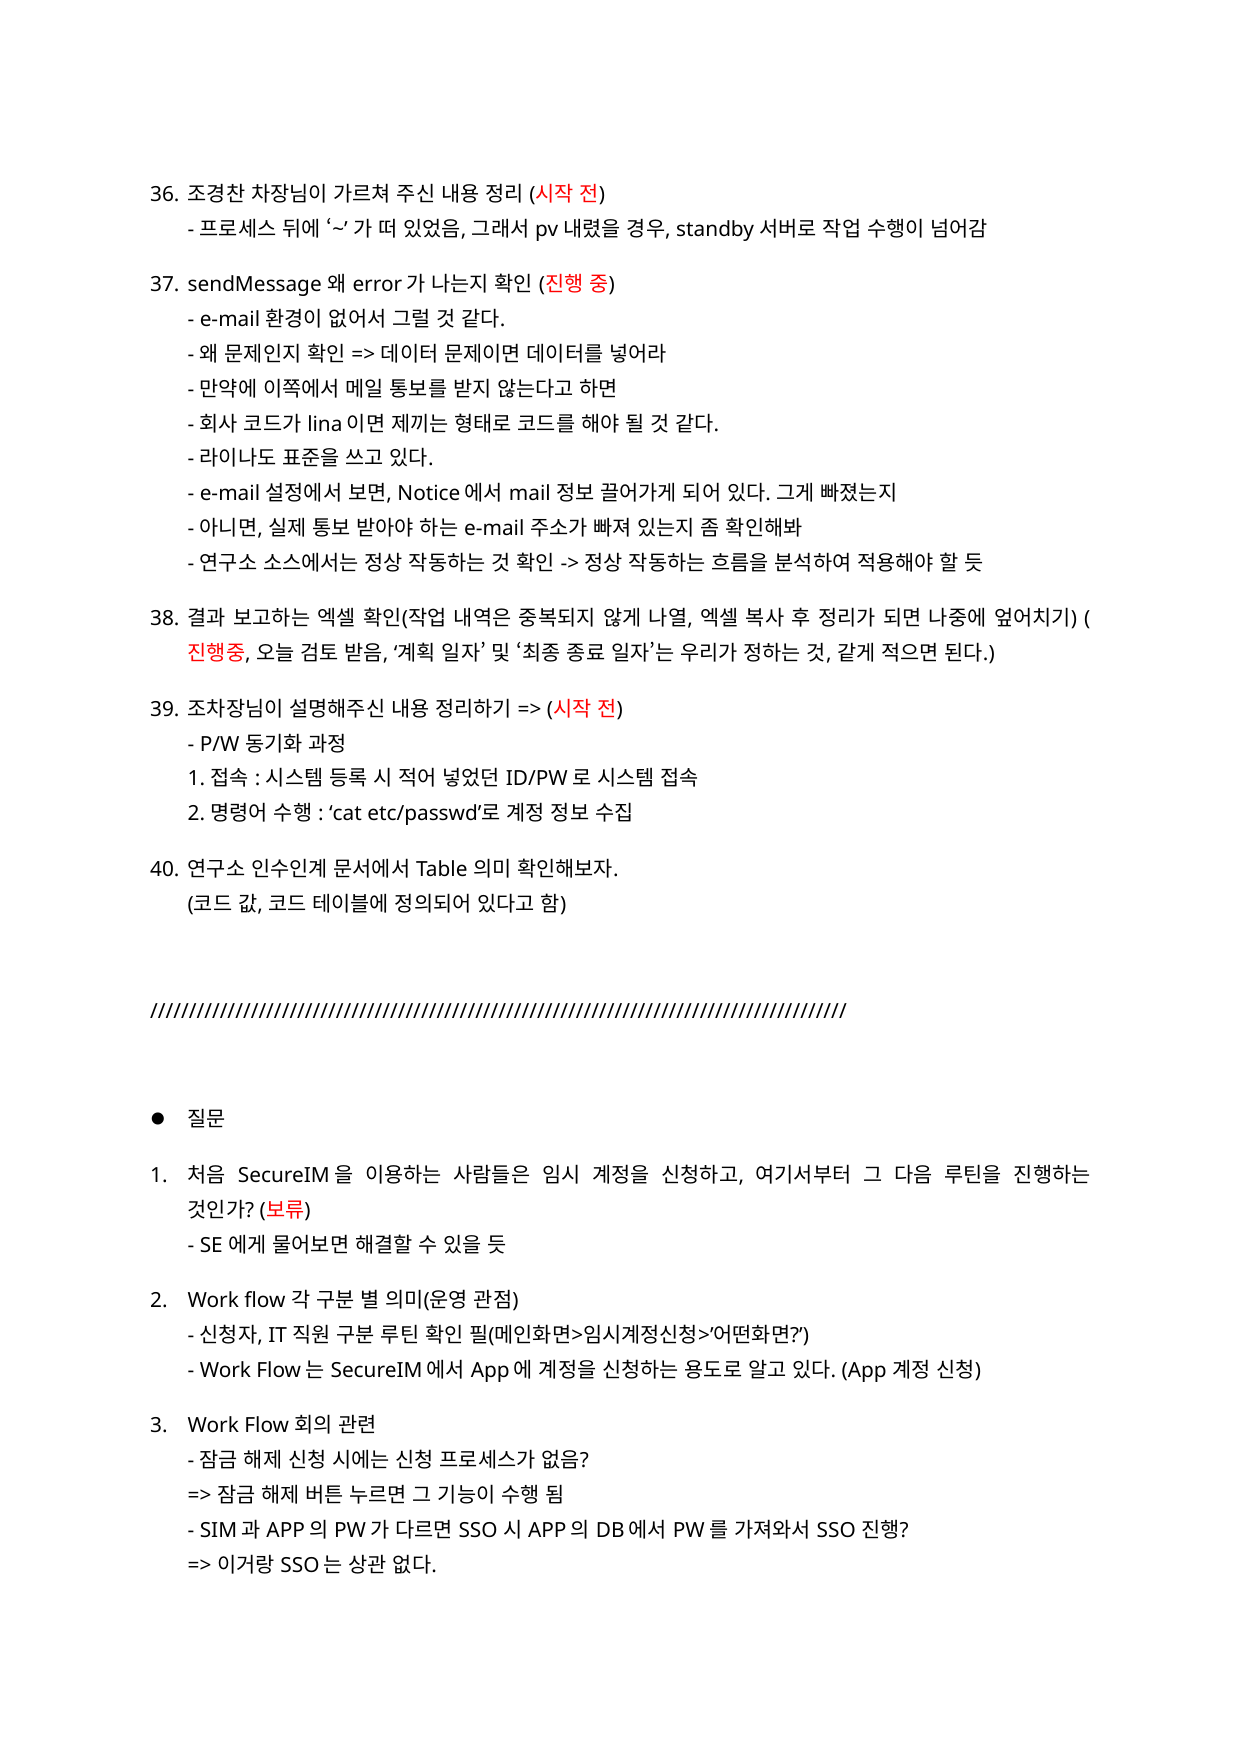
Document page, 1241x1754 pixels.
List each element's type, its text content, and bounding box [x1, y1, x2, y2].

list 질문 [150, 1103, 1090, 1133]
list 조차장님이 설명해주신 내용 정리하기 => (시작 전) - P/W 동기화 과정 1. 접속 : 시스템 등록 시 적어 넣었던 ID/PW로 시스템 접속 2. 명령어 수행 : ‘cat etc/passwd’로 계정 정보 수집 [150, 692, 1090, 827]
list 연구소 인수인계 문서에서 Table 의미 확인해보자. (코드 값, 코드 테이블에 정의되어 있다고 함) [150, 852, 1090, 917]
list Work flow 각 구분 별 의미(운영 관점) - 신청자, IT 직원 구분 루틴 확인 필(메인화면>임시계정신청>’어떤화면?’) - Work Flow는 SecureIM에서 App에 계정을 신청하는 용도로 알고 있다. (App 계정 신청) [150, 1283, 1090, 1383]
list sendMessage 왜 error가 나는지 확인 (진행 중) - e-mail 환경이 없어서 그럴 것 같다. - 왜 문제인지 확인 => 데이터 문제이면 데이터를 넣어라 - 만약에 이쪽에서 메일 통보를 받지 않는다고 하면 - 회사 코드가 lina이면 제끼는 형태로 코드를 해야 될 것 같다. - 라이나도 표준을 쓰고 있다. - e-mail 설정에서 보면, Notice에서 mail 정보 끌어가게 되어 있다. 그게 빠졌는지 - 아니면, 실제 통보 받아야 하는 e-mail 주소가 빠져 있는지 좀 확인해봐 - 연구소 소스에서는 정상 작동하는 것 확인 -> 정상 작동하는 흐름을 분석하여 적용해야 할 듯 [150, 268, 1090, 576]
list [150, 1409, 1090, 1578]
list 조경찬 차장님이 가르쳐 주신 내용 정리 (시작 전) - 프로세스 뒤에 ‘~’ 가 떠 있었음, 그래서 pv 내렸을 경우, standby 서버로 작업 수행이 넘어감 [150, 177, 1090, 242]
list 결과 보고하는 엑셀 확인(작업 내역은 중복되지 않게 나열, 엑셀 복사 후 정리가 되면 나중에 엎어치기) (진행중, 오늘 검토 받음, ‘계획 일자’ 및 ‘최종 종료 일자’는 우리가 정하는 것, 같게 적으면 된다.) [150, 602, 1090, 667]
text ////////////////////////////////////////////////////////////////////////////////////////// [150, 996, 1090, 1024]
list 처음 SecureIM을 이용하는 사람들은 임시 계정을 신청하고, 여기서부터 그 다음 루틴을 진행하는 것인가? (보류) - SE 에게 물어보면 해결할 수 있을 듯 [150, 1158, 1090, 1258]
